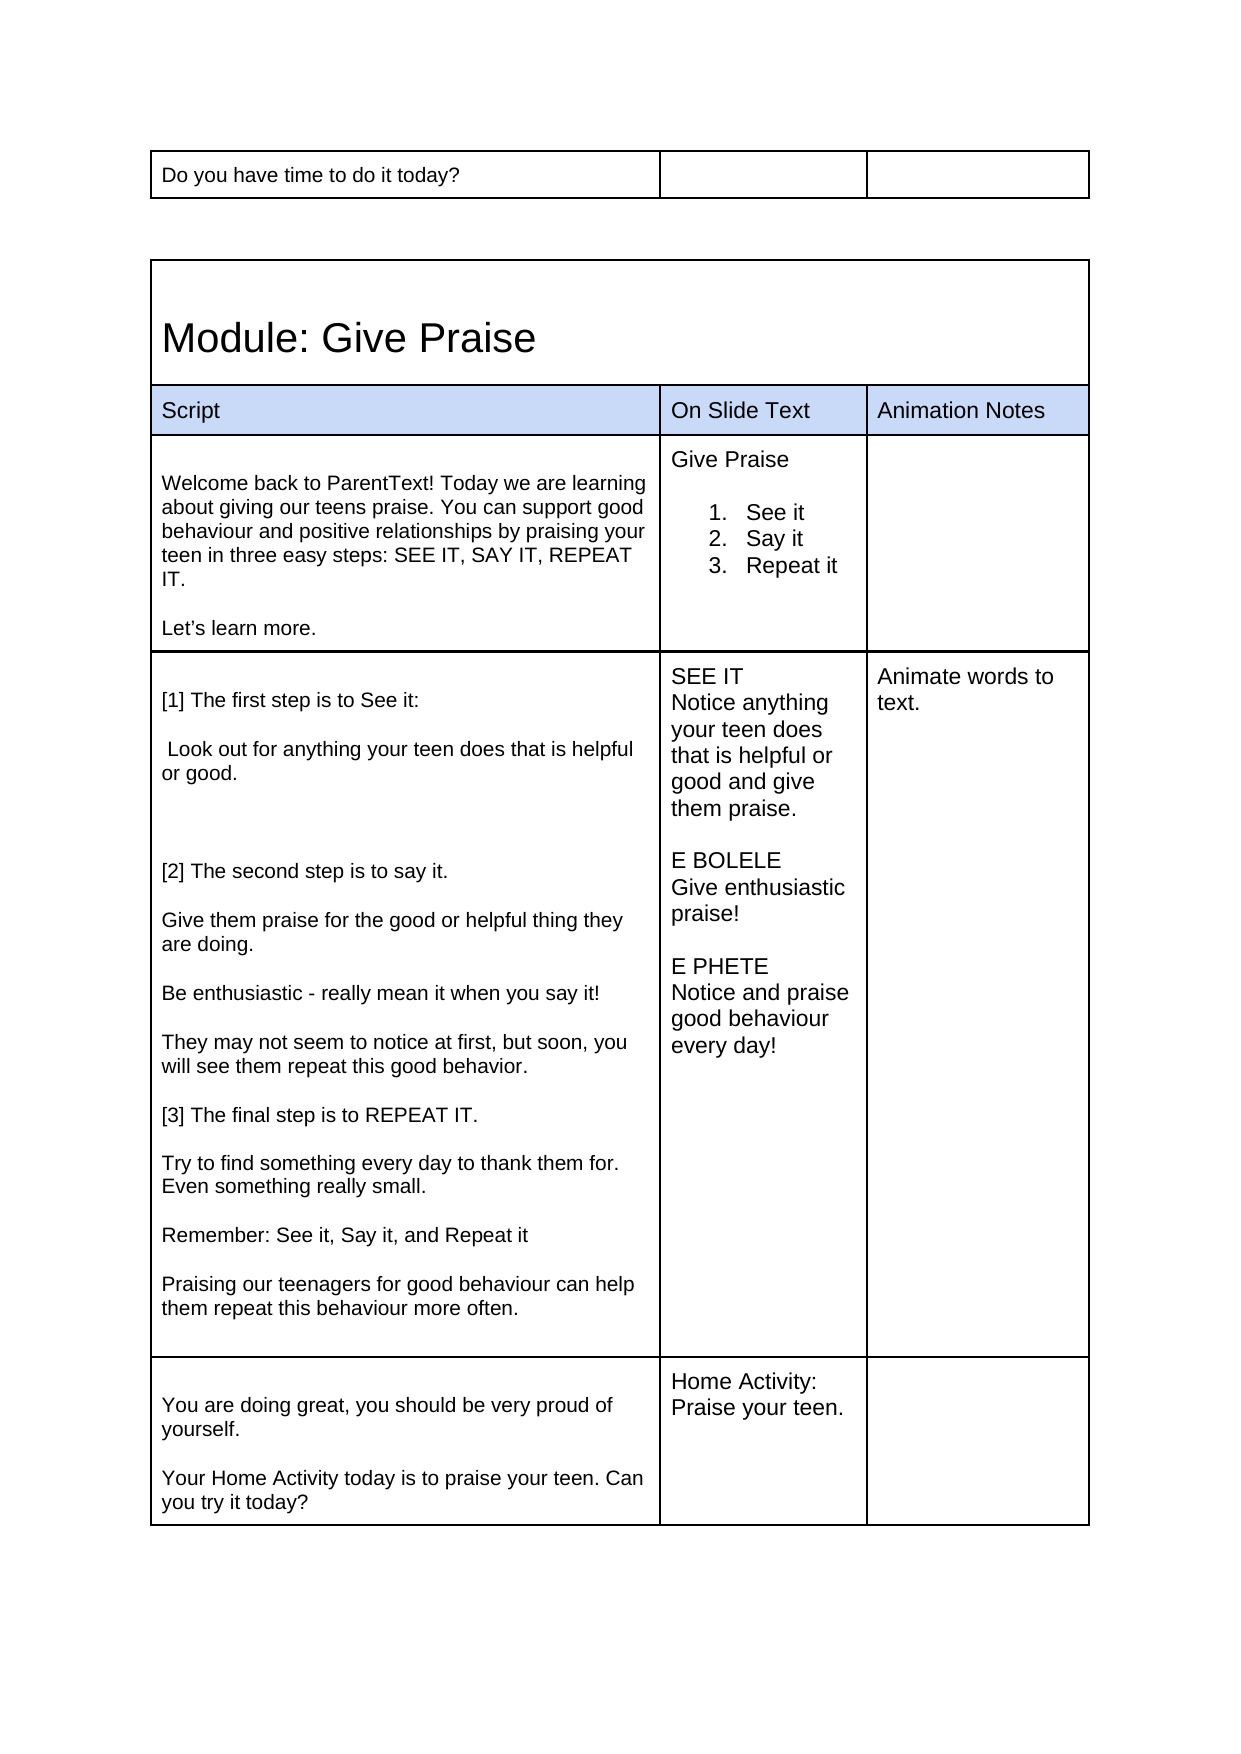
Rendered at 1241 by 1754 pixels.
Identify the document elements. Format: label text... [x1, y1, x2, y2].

table_cell Animation Notes [868, 386, 1088, 434]
table_header Module: Give Praise [152, 261, 1088, 384]
table_cell [868, 436, 1088, 650]
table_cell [152, 152, 659, 197]
table_cell Script [152, 386, 659, 434]
table_cell On Slide Text [661, 386, 866, 434]
table_cell Home Activity: Praise your teen. [661, 1358, 866, 1524]
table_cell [661, 152, 866, 197]
table_cell [868, 1358, 1088, 1524]
table_cell SEE IT Notice anything your teen does that is helpful or good and give them praise. E BOLELE Give enthusiastic praise! E PHETE Notice and praise good behaviour every day! [661, 653, 866, 1356]
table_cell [868, 152, 1088, 197]
table_cell Animate words to text. [868, 653, 1088, 1356]
table_cell Give Praise See it Say it Repeat it [661, 436, 866, 650]
table_cell Welcome back to ParentText! Today we are learning about giving our teens praise. You can support good behaviour and positive relationships by praising your teen in three easy steps: SEE IT, SAY IT, REPEAT IT. Let’s learn more. [152, 436, 659, 650]
table_cell [1] The first step is to See it: Look out for anything your teen does that is helpful or good. [2] The second step is to say it. Give them praise for the good or helpful thing they are doing. Be enthusiastic - really mean it when you say it! They may not seem to notice at first, but soon, you will see them repeat this good behavior. [3] The final step is to REPEAT IT. Try to find something every day to thank them for. Even something really small. Remember: See it, Say it, and Repeat it Praising our teenagers for good behaviour can help them repeat this behaviour more often. [152, 653, 659, 1356]
table_cell You are doing great, you should be very proud of yourself. Your Home Activity today is to praise your teen. Can you try it today? [152, 1358, 659, 1524]
